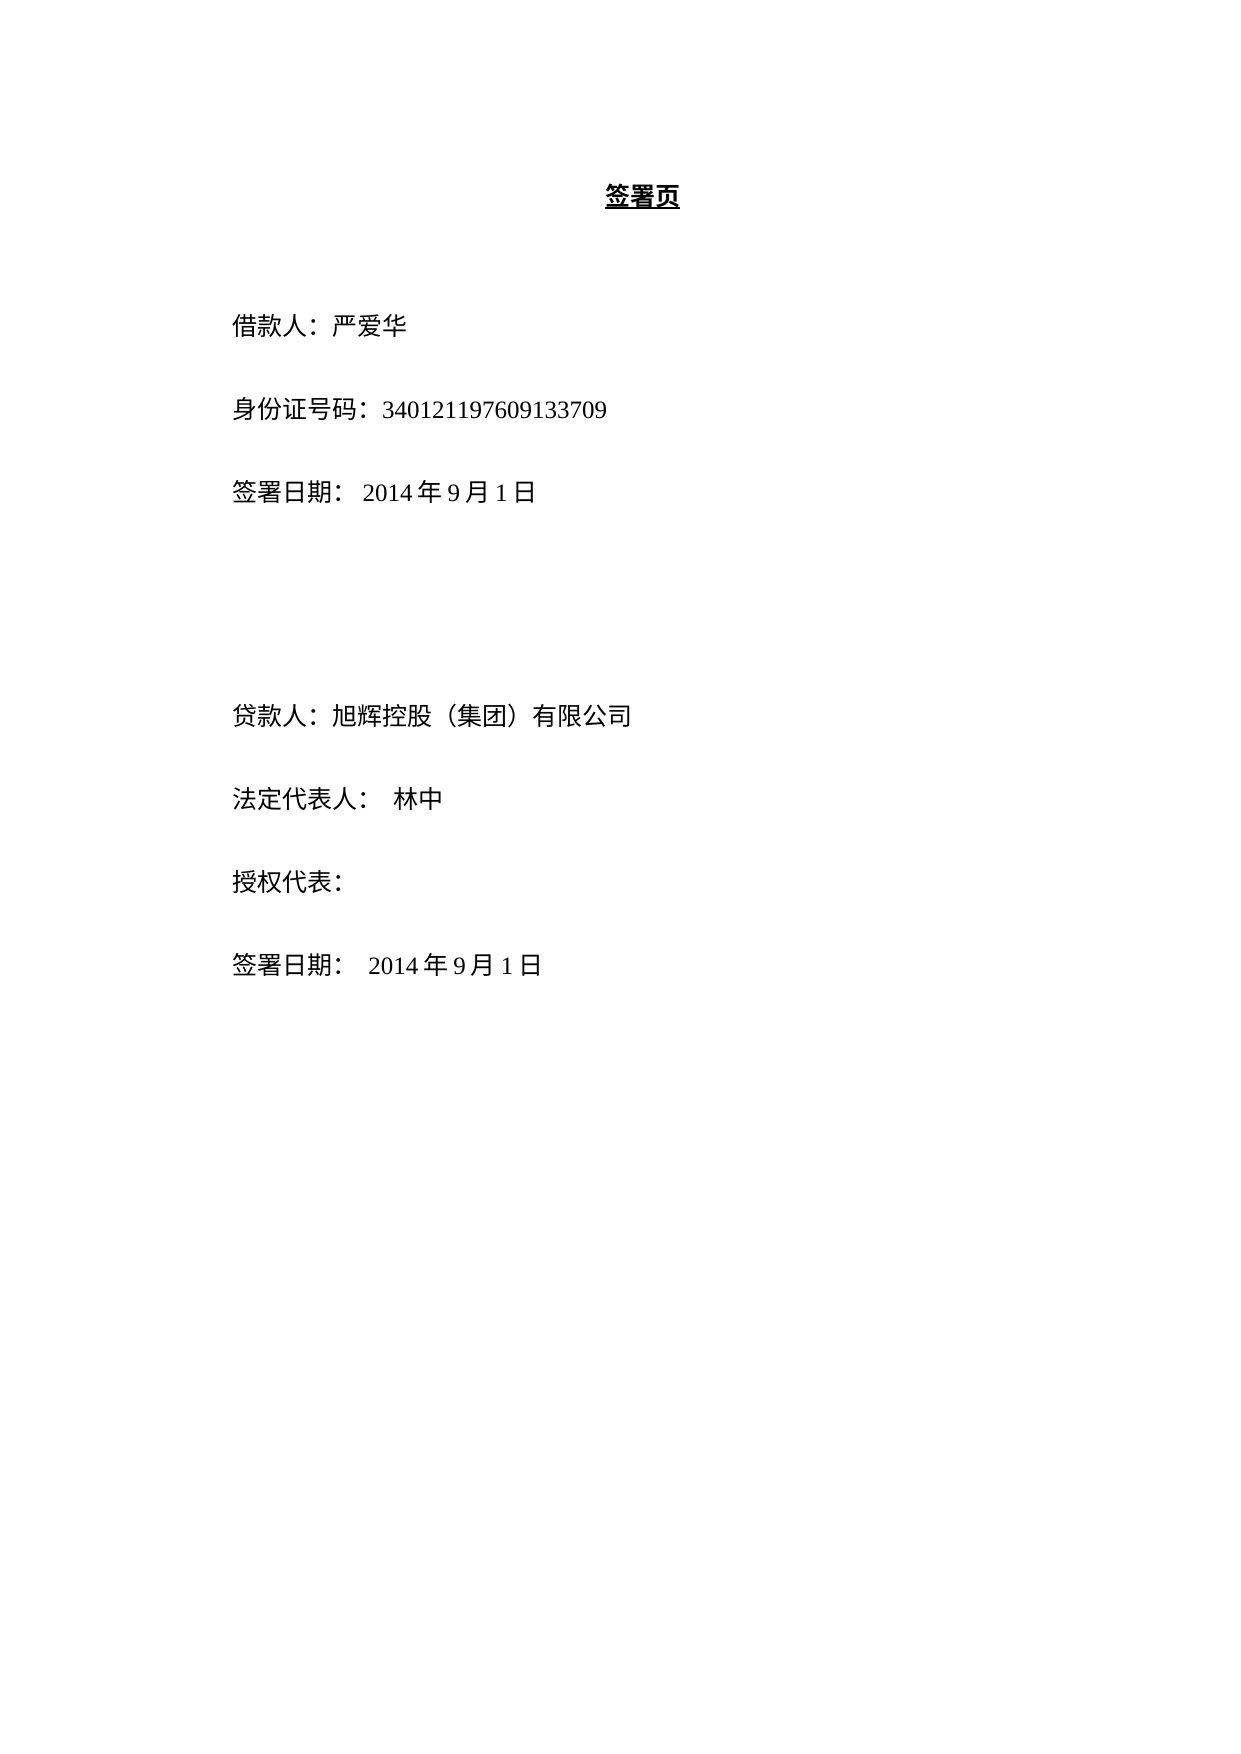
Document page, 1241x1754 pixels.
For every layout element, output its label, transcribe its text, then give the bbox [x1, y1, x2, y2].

text 签署页 [232, 162, 1053, 227]
text 身份证号码：340121197609133709 [232, 375, 1053, 440]
text 签署日期： 2014年9月1日 [232, 458, 1053, 523]
text 借款人：严爱华 [232, 292, 1053, 357]
text 签署日期： 2014年9月1日 [232, 931, 1053, 996]
text 贷款人：旭辉控股（集团）有限公司 [232, 682, 1053, 747]
text 授权代表： [232, 848, 1053, 913]
text 法定代表人： 林中 [232, 765, 1053, 830]
